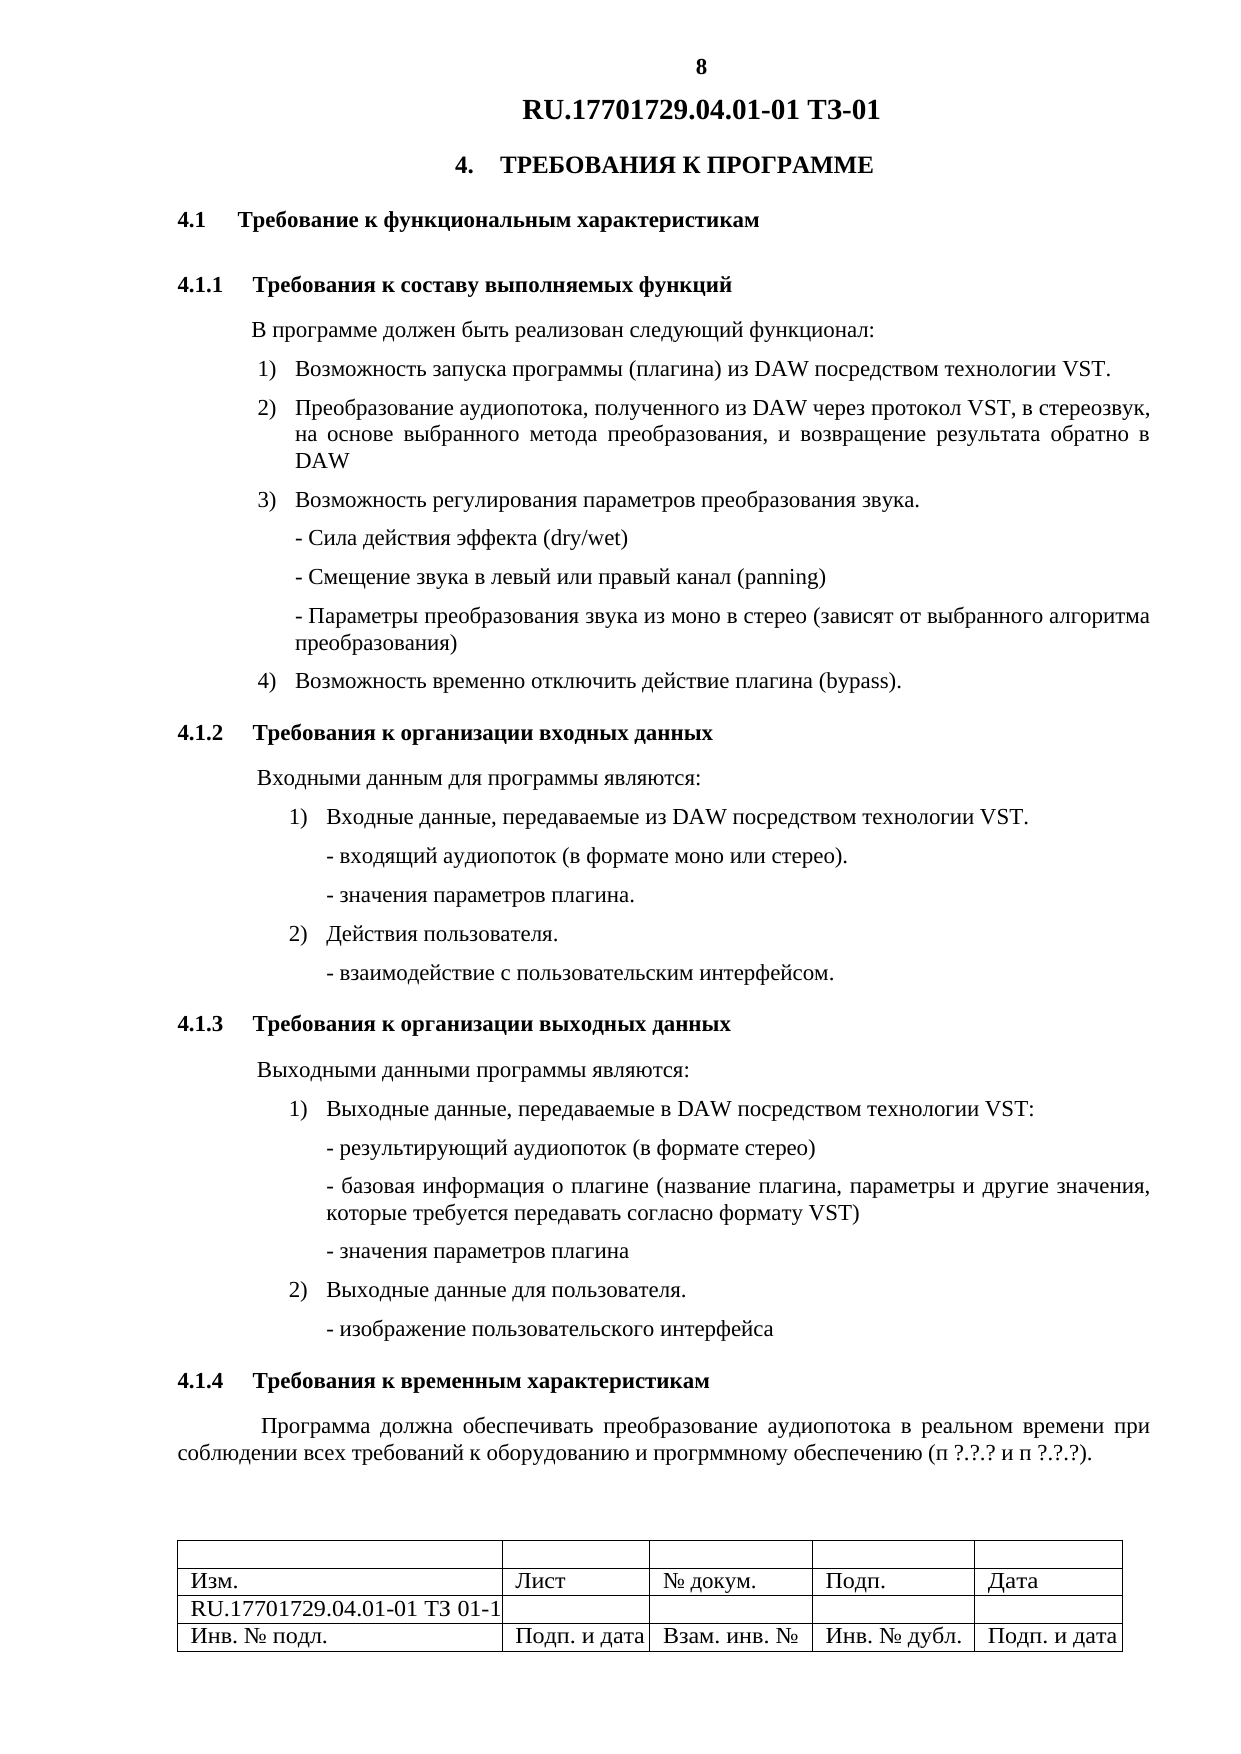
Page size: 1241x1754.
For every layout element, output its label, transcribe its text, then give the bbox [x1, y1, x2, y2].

list Возможность запуска программы (плагина) из DAW посредством технологии VST. [257, 355, 1152, 382]
text В программе должен быть реализован следующий функционал: [177, 316, 1152, 343]
subtitle Требования к организации выходных данных [177, 1010, 1152, 1036]
list Действия пользователя. [288, 920, 1152, 946]
text - результирующий аудиопоток (в формате стерео) [326, 1133, 1152, 1160]
text - взаимодействие с пользовательским интерфейсом. [326, 959, 1152, 985]
list Возможность временно отключить действие плагина (bypass). [257, 667, 1152, 694]
text Входными данным для программы являются: [177, 764, 1152, 791]
text - базовая информация о плагине (название плагина, параметры и другие значения, которые требуется передавать согласно формату VST) [326, 1172, 1152, 1225]
text - изображение пользовательского интерфейса [326, 1315, 1152, 1342]
text - Сила действия эффекта (dry/wet) [221, 524, 1152, 551]
list Возможность регулирования параметров преобразования звука. [257, 486, 1152, 512]
text - Смещение звука в левый или правый канал (panning) [221, 563, 1152, 590]
subtitle Требование к функциональным характеристикам [177, 206, 1152, 232]
text - значения параметров плагина [326, 1238, 1152, 1264]
text - значения параметров плагина. [326, 881, 1152, 907]
subtitle Требования к организации входных данных [177, 719, 1152, 745]
list Выходные данные для пользователя. [288, 1276, 1152, 1303]
text - Параметры преобразования звука из моно в стерео (зависят от выбранного алгоритма преобразования) [295, 602, 1152, 655]
subtitle Требования к составу выполняемых функций [177, 271, 1152, 297]
list Входные данные, передаваемые из DAW посредством технологии VST. [288, 803, 1152, 830]
list Выходные данные, передаваемые в DAW посредством технологии VST: [288, 1095, 1152, 1121]
list Преобразование аудиопотока, полученного из DAW через протокол VST, в стереозвук, на основе выбранного метода преобразования, и возвращение результата обратно в DAW [257, 394, 1152, 473]
text - входящий аудиопоток (в формате моно или стерео). [326, 842, 1152, 868]
subtitle Требования к временным характеристикам [177, 1367, 1152, 1393]
subtitle ТРЕБОВАНИЯ К ПРОГРАММЕ [177, 151, 1152, 179]
text Программа должна обеспечивать преобразование аудиопотока в реальном времени при соблюдении всех требований к оборудованию и прогрммному обеспечению (п ?.?.? и п ?.?.?). [177, 1412, 1152, 1465]
text Выходными данными программы являются: [177, 1056, 1152, 1082]
